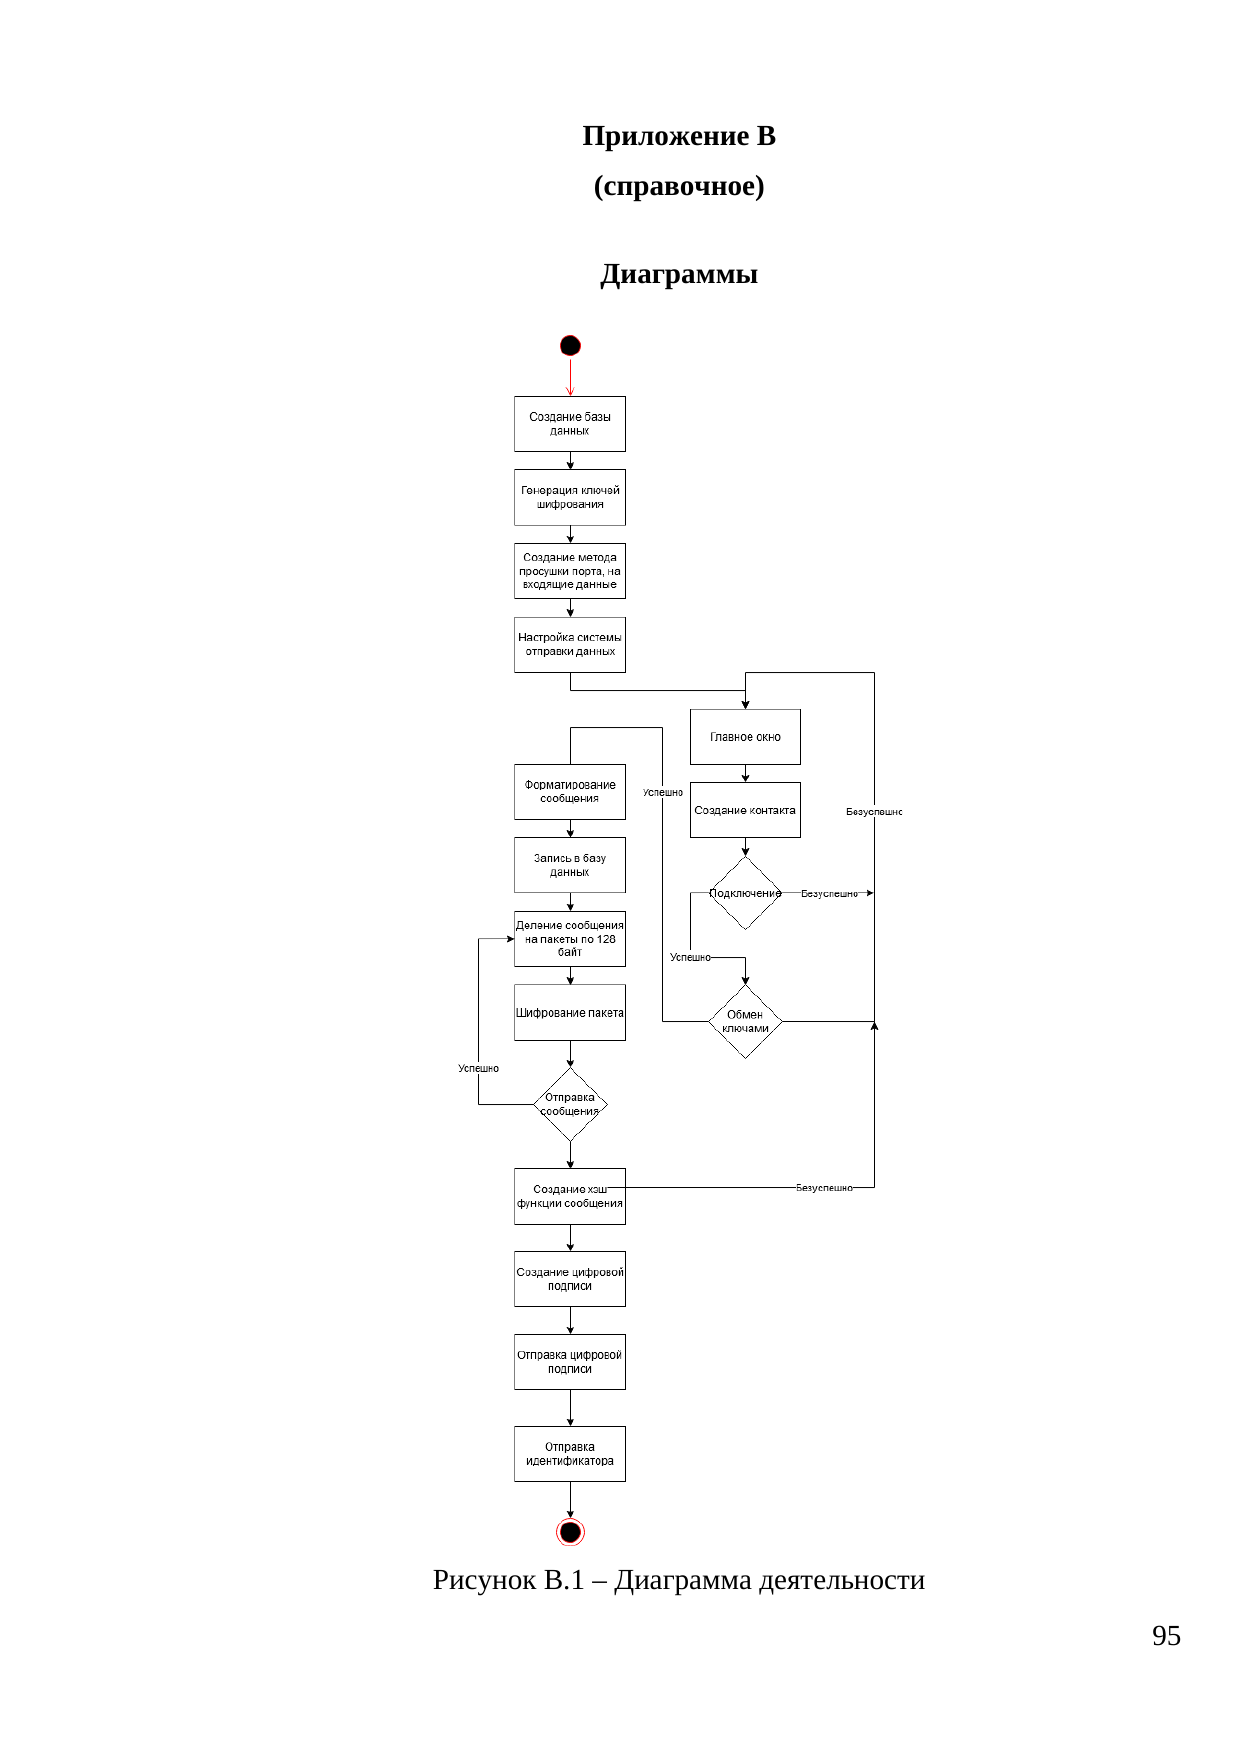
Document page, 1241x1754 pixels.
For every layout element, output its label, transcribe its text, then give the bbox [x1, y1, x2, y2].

text Диаграммы [177, 256, 1181, 290]
picture [456, 331, 903, 1546]
text (справочное) [177, 168, 1181, 202]
text Приложение В [177, 118, 1181, 152]
text Рисунок В.1 – Диаграмма деятельности [177, 1562, 1181, 1596]
